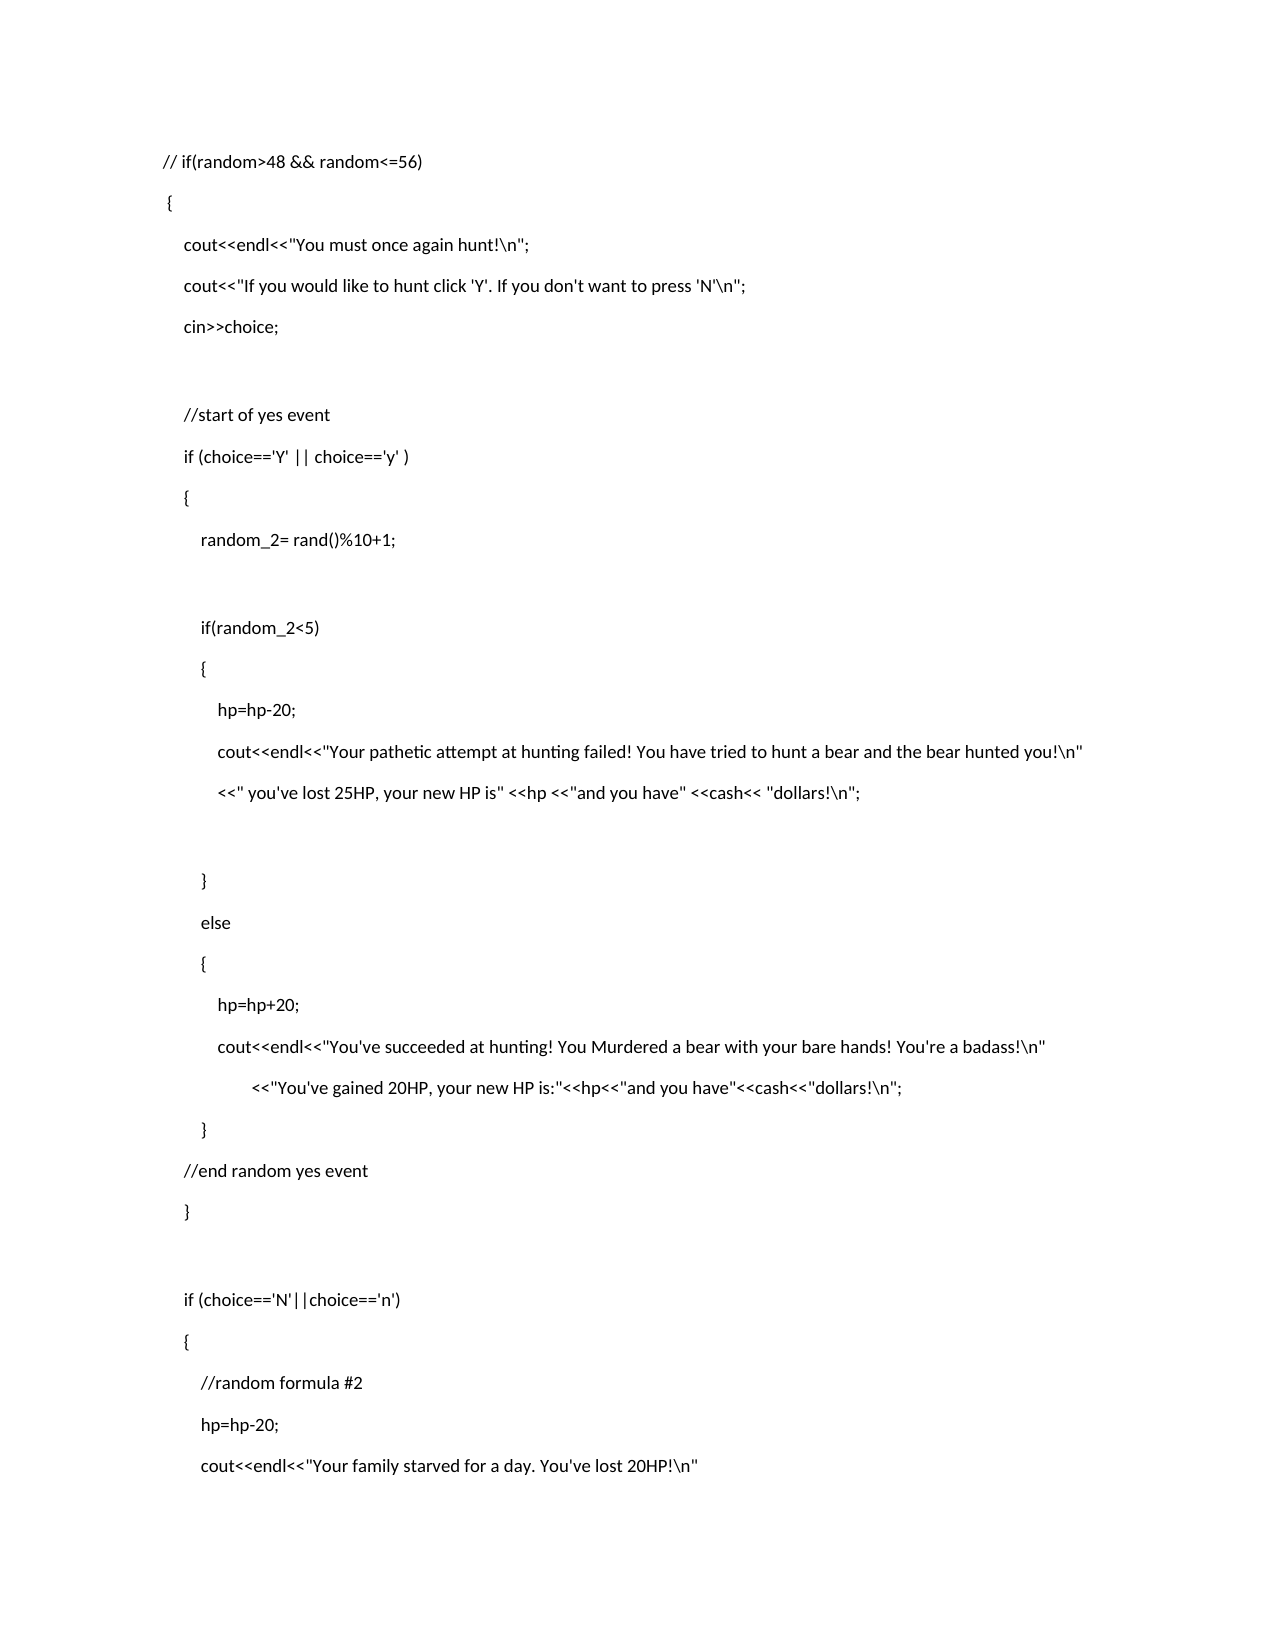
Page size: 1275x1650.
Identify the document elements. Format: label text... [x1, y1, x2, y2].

text } [150, 1200, 1125, 1223]
text random_2= rand()%10+1; [150, 528, 1125, 551]
text else [150, 911, 1125, 934]
text cout<<endl<<"Your family starved for a day. You've lost 20HP!\n" [150, 1454, 1125, 1477]
text { [150, 191, 1125, 214]
text // if(random>48 && random<=56) [150, 150, 1125, 173]
text { [150, 952, 1125, 975]
text { [150, 657, 1125, 680]
text cout<<endl<<"Your pathetic attempt at hunting failed! You have tried to hunt a bear and the bear hunted you!\n" [150, 740, 1125, 763]
text hp=hp-20; [150, 699, 1125, 722]
text hp=hp+20; [150, 994, 1125, 1017]
text //start of yes event [150, 404, 1125, 427]
text cout<<endl<<"You've succeeded at hunting! You Murdered a bear with your bare hands! You're a badass!\n" [150, 1035, 1125, 1058]
text <<"You've gained 20HP, your new HP is:"<<hp<<"and you have"<<cash<<"dollars!\n"; [150, 1076, 1125, 1099]
text cin>>choice; [150, 315, 1125, 338]
text <<" you've lost 25HP, your new HP is" <<hp <<"and you have" <<cash<< "dollars!\n"; [150, 781, 1125, 804]
text //end random yes event [150, 1159, 1125, 1182]
text //random formula #2 [150, 1371, 1125, 1394]
text hp=hp-20; [150, 1413, 1125, 1436]
text } [150, 869, 1125, 892]
text cout<<"If you would like to hunt click 'Y'. If you don't want to press 'N'\n"; [150, 274, 1125, 297]
text { [150, 1330, 1125, 1353]
text if (choice=='Y' || choice=='y' ) [150, 445, 1125, 468]
text { [150, 486, 1125, 509]
text if(random_2<5) [150, 616, 1125, 639]
text if (choice=='N'||choice=='n') [150, 1289, 1125, 1312]
text cout<<endl<<"You must once again hunt!\n"; [150, 233, 1125, 256]
text } [150, 1118, 1125, 1141]
